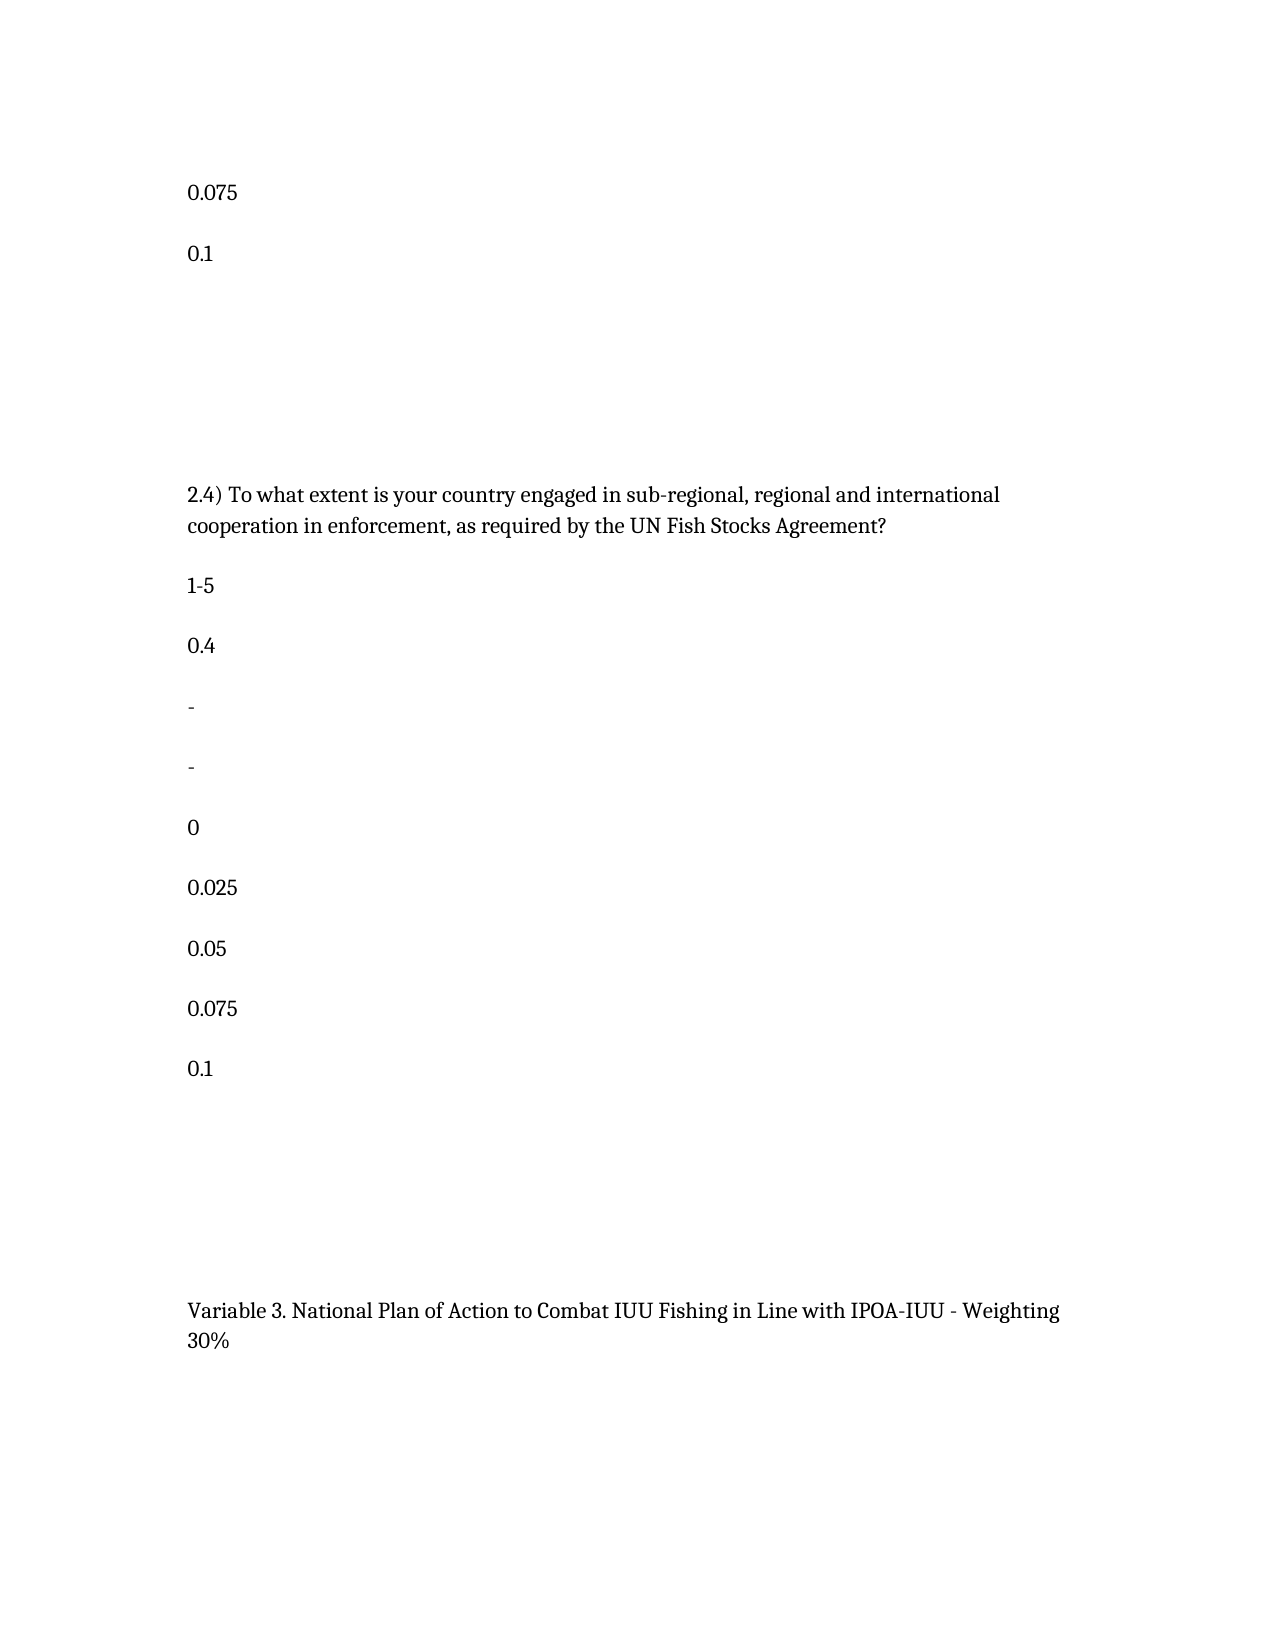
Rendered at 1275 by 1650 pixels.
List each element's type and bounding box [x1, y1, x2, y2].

text [187, 150, 1087, 1475]
